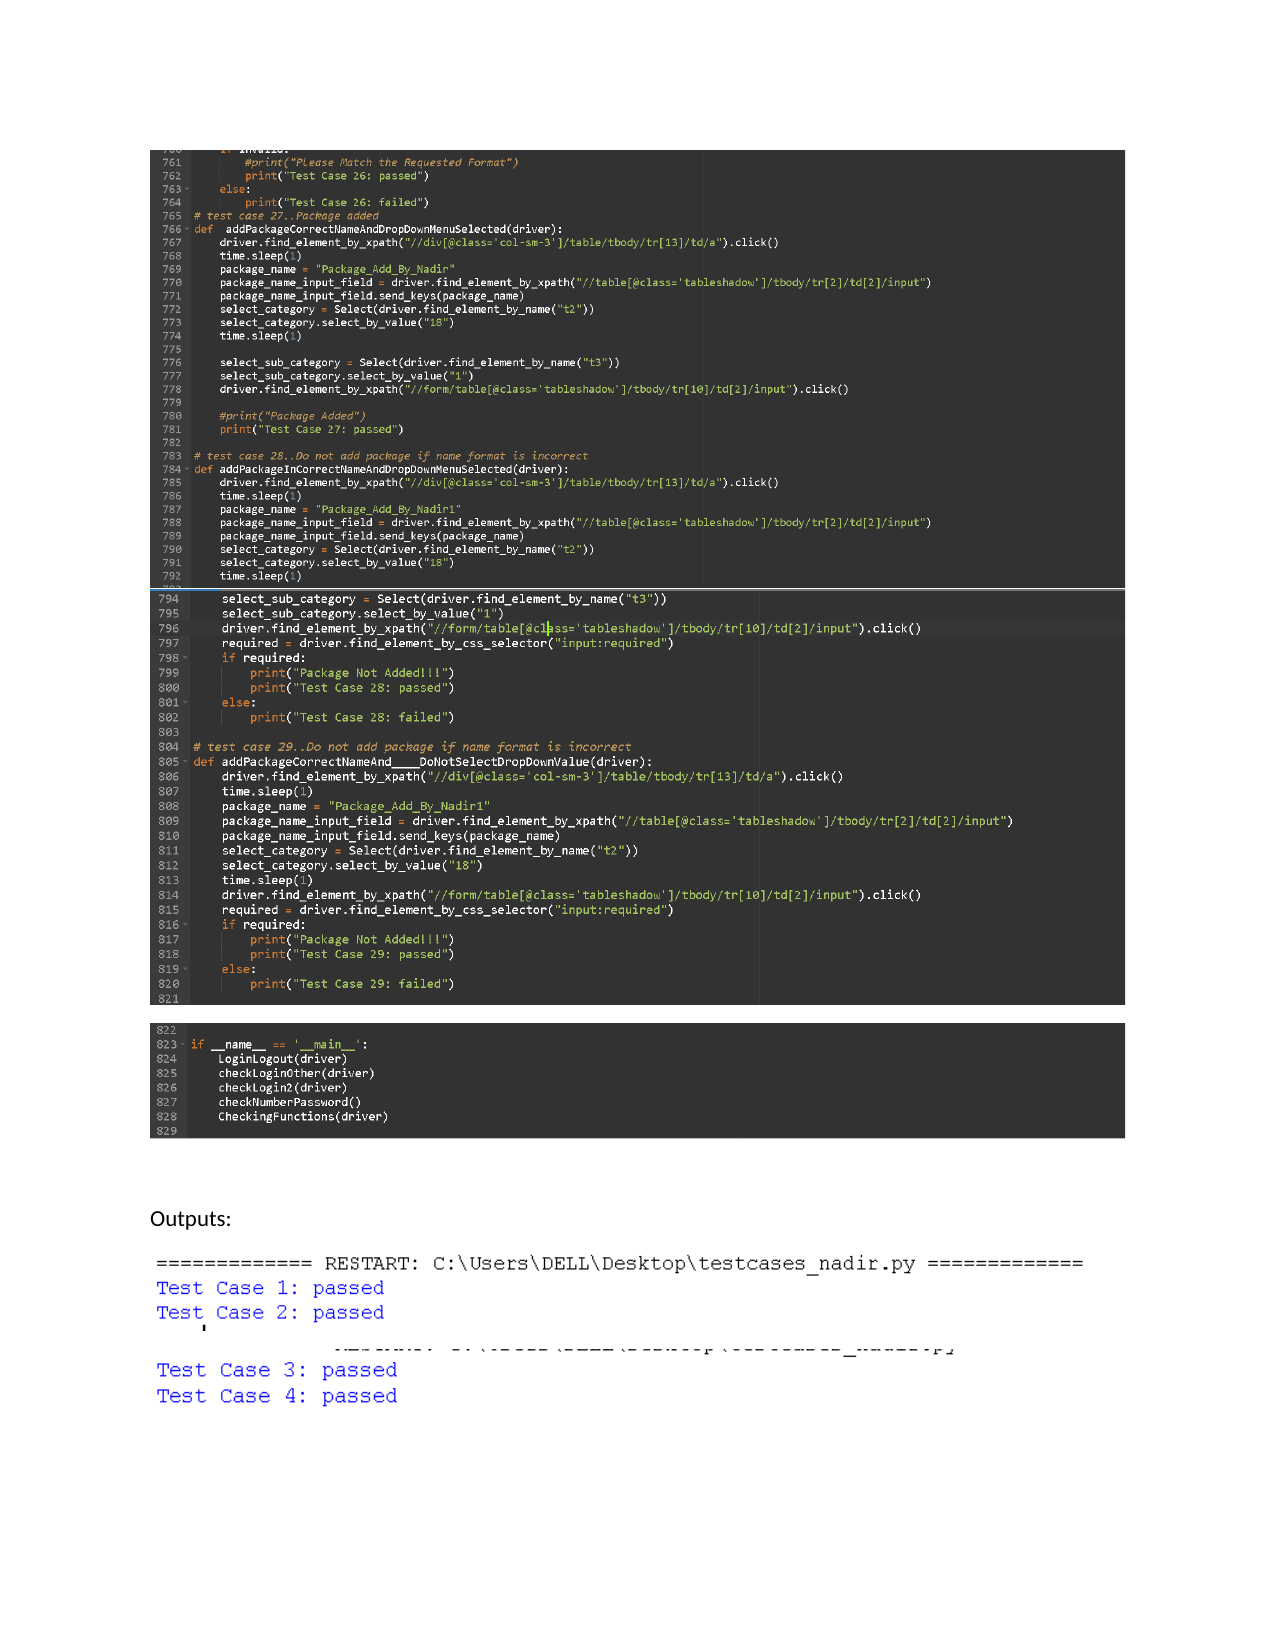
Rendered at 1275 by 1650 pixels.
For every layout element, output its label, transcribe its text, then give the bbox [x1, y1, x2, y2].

picture [150, 589, 1125, 1005]
picture [150, 1023, 1125, 1139]
text Outputs: [150, 1204, 1125, 1232]
picture [150, 1349, 1125, 1409]
picture [150, 1250, 1125, 1331]
picture [150, 150, 1125, 588]
